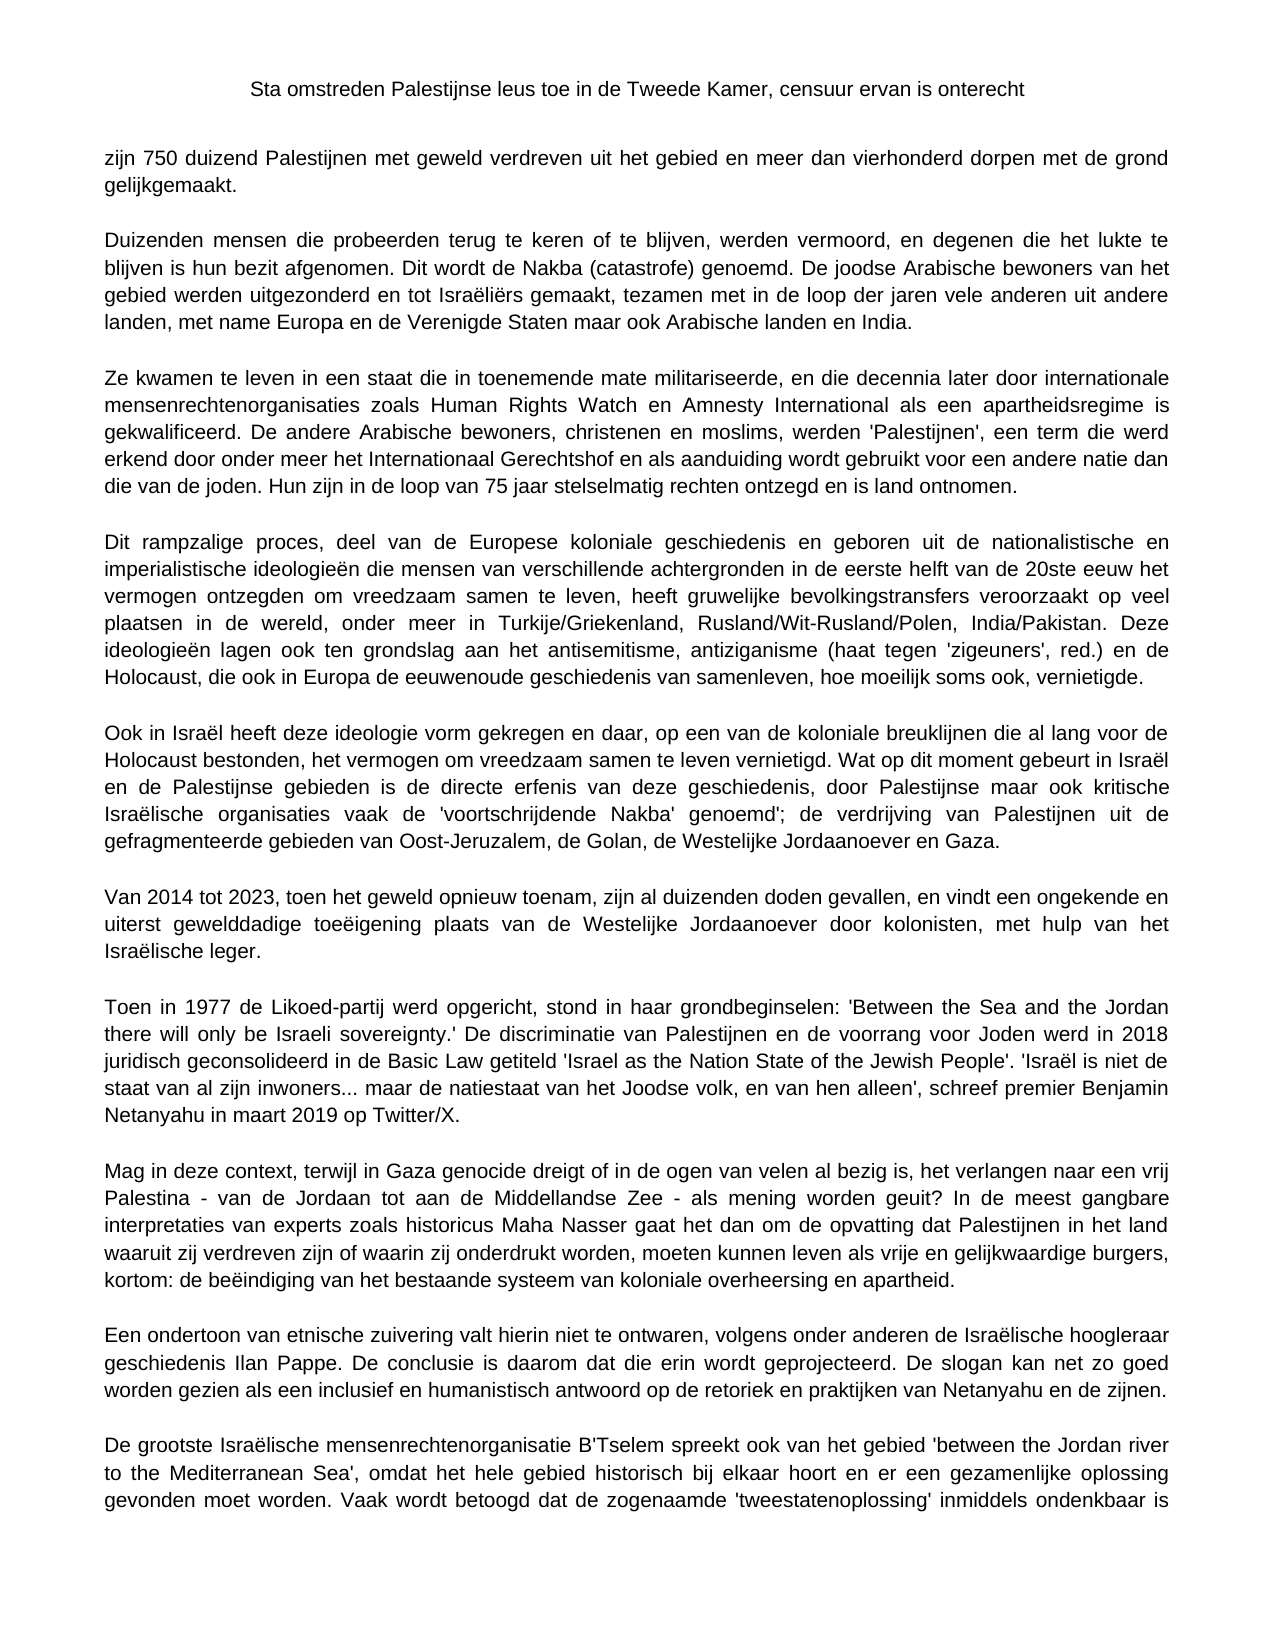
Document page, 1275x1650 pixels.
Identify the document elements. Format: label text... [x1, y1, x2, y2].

text Van 2014 tot 2023, toen het geweld opnieuw toenam, zijn al duizenden doden gevallen, en vindt een ongekende en uiterst gewelddadige toeëigening plaats van de Westelijke Jordaanoever door kolonisten, met hulp van het Israëlische leger. [104, 882, 1171, 963]
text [104, 1430, 1171, 1511]
text Mag in deze context, terwijl in Gaza genocide dreigt of in de ogen van velen al bezig is, het verlangen naar een vrij Palestina - van de Jordaan tot aan de Middellandse Zee - als mening worden geuit? In de meest gangbare interpretaties van experts zoals historicus Maha Nasser gaat het dan om de opvatting dat Palestijnen in het land waaruit zij verdreven zijn of waarin zij onderdrukt worden, moeten kunnen leven als vrije en gelijkwaardige burgers, kortom: de beëindiging van het bestaande systeem van koloniale overheersing en apartheid. [104, 1156, 1171, 1291]
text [104, 142, 1171, 196]
text Duizenden mensen die probeerden terug te keren of te blijven, werden vermoord, en degenen die het lukte te blijven is hun bezit afgenomen. Dit wordt de Nakba (catastrofe) genoemd. De joodse Arabische bewoners van het gebied werden uitgezonderd en tot Israëliërs gemaakt, tezamen met in de loop der jaren vele anderen uit andere landen, met name Europa en de Verenigde Staten maar ook Arabische landen en India. [104, 225, 1171, 333]
text Toen in 1977 de Likoed-partij werd opgericht, stond in haar grondbeginselen: 'Between the Sea and the Jordan there will only be Israeli sovereignty.' De discriminatie van Palestijnen en de voorrang voor Joden werd in 2018 juridisch geconsolideerd in de Basic Law getiteld 'Israel as the Nation State of the Jewish People'. 'Israël is niet de staat van al zijn inwoners... maar de natiestaat van het Joodse volk, en van hen alleen', schreef premier Benjamin Netanyahu in maart 2019 op Twitter/X. [104, 992, 1171, 1127]
text Ook in Israël heeft deze ideologie vorm gekregen en daar, op een van de koloniale breuklijnen die al lang voor de Holocaust bestonden, het vermogen om vreedzaam samen te leven vernietigd. Wat op dit moment gebeurt in Israël en de Palestijnse gebieden is de directe erfenis van deze geschiedenis, door Palestijnse maar ook kritische Israëlische organisaties vaak de 'voortschrijdende Nakba' genoemd'; de verdrijving van Palestijnen uit de gefragmenteerde gebieden van Oost-Jeruzalem, de Golan, de Westelijke Jordaanoever en Gaza. [104, 718, 1171, 853]
text Ze kwamen te leven in een staat die in toenemende mate militariseerde, en die decennia later door internationale mensenrechtenorganisaties zoals Human Rights Watch en Amnesty International als een apartheidsregime is gekwalificeerd. De andere Arabische bewoners, christenen en moslims, werden 'Palestijnen', een term die werd erkend door onder meer het Internationaal Gerechtshof en als aanduiding wordt gebruikt voor een andere natie dan die van de joden. Hun zijn in de loop van 75 jaar stelselmatig rechten ontzegd en is land ontnomen. [104, 362, 1171, 498]
text Een ondertoon van etnische zuivering valt hierin niet te ontwaren, volgens onder anderen de Israëlische hoogleraar geschiedenis Ilan Pappe. De conclusie is daarom dat die erin wordt geprojecteerd. De slogan kan net zo goed worden gezien als een inclusief en humanistisch antwoord op de retoriek en praktijken van Netanyahu en de zijnen. [104, 1320, 1171, 1401]
text Dit rampzalige proces, deel van de Europese koloniale geschiedenis en geboren uit de nationalistische en imperialistische ideologieën die mensen van verschillende achtergronden in de eerste helft van de 20ste eeuw het vermogen ontzegden om vreedzaam samen te leven, heeft gruwelijke bevolkingstransfers veroorzaakt op veel plaatsen in de wereld, onder meer in Turkije/Griekenland, Rusland/Wit-Rusland/Polen, India/Pakistan. Deze ideologieën lagen ook ten grondslag aan het antisemitisme, antiziganisme (haat tegen 'zigeuners', red.) en de Holocaust, die ook in Europa de eeuwenoude geschiedenis van samenleven, hoe moeilijk soms ook, vernietigde. [104, 526, 1171, 689]
